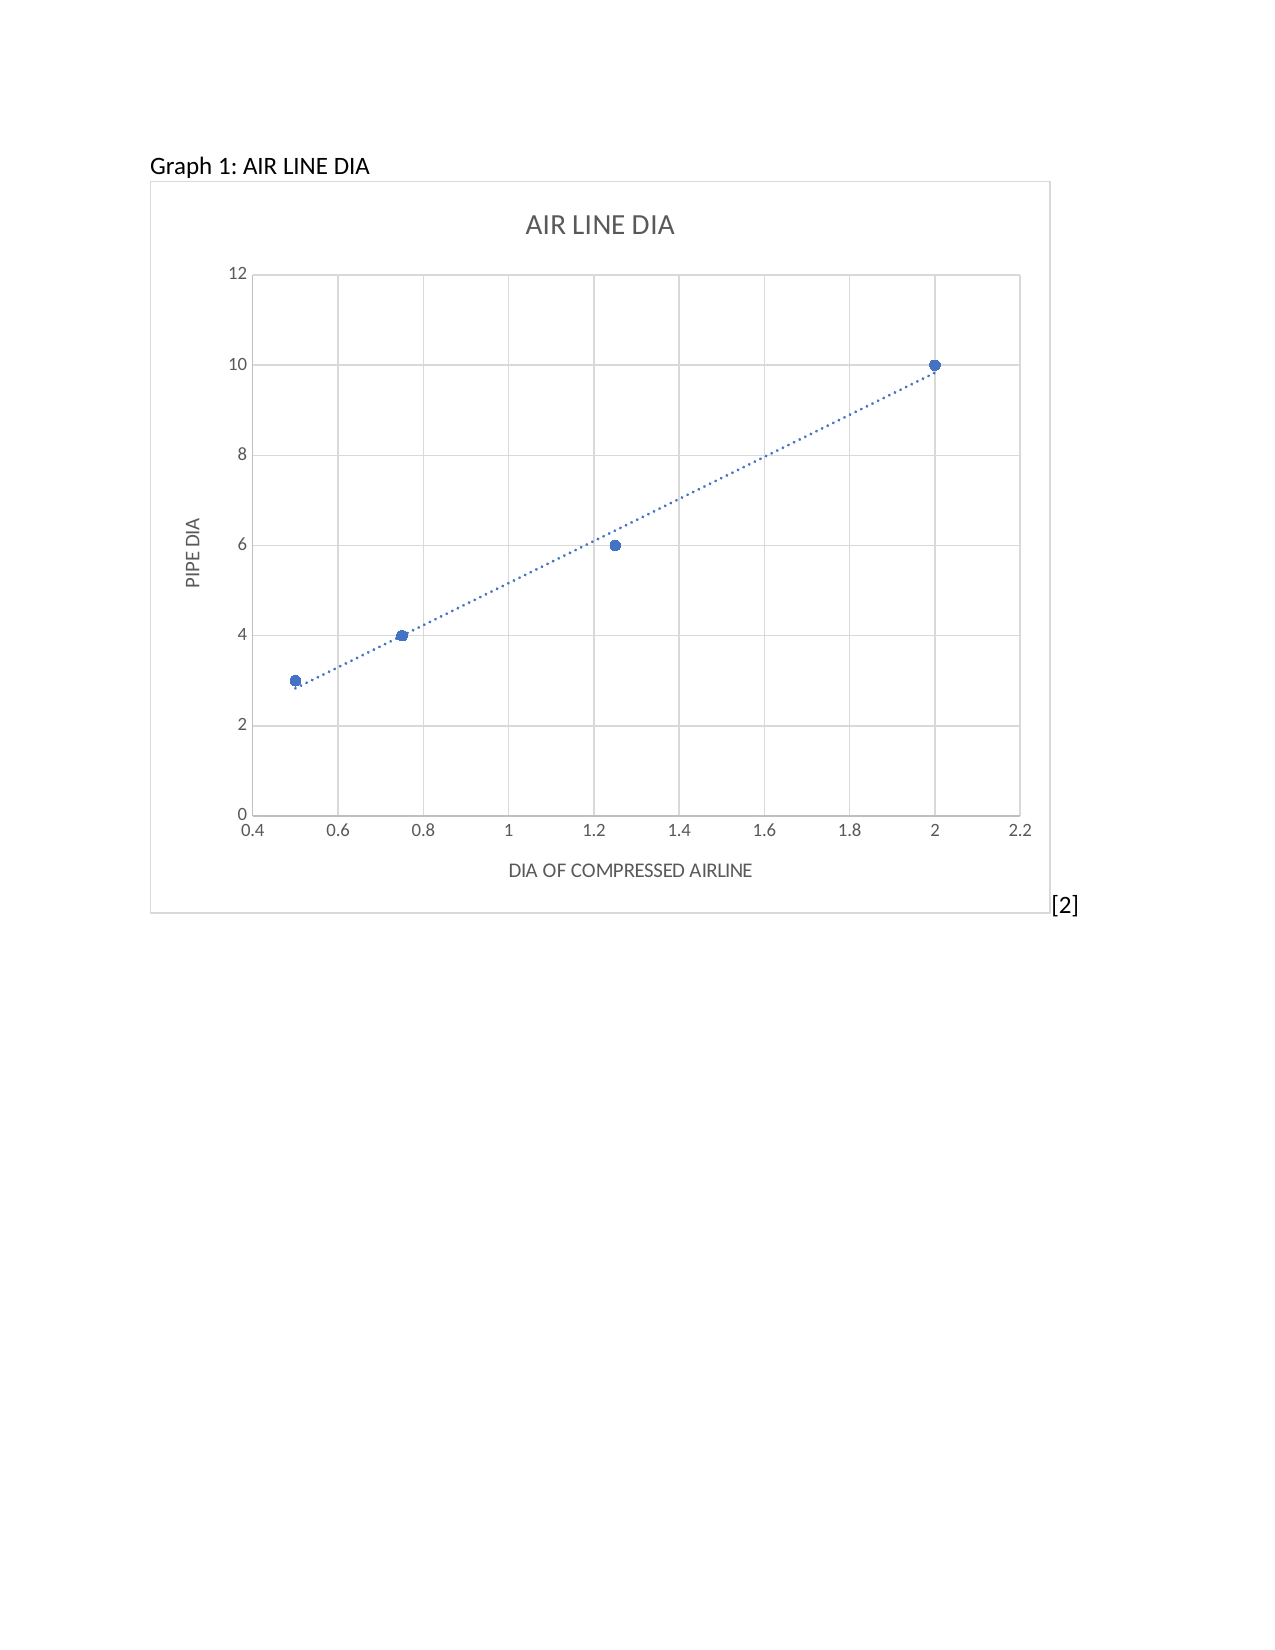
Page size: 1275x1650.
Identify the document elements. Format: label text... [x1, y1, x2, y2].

text Graph 1: AIR LINE DIA [150, 150, 1125, 181]
text [2] [150, 181, 1125, 920]
